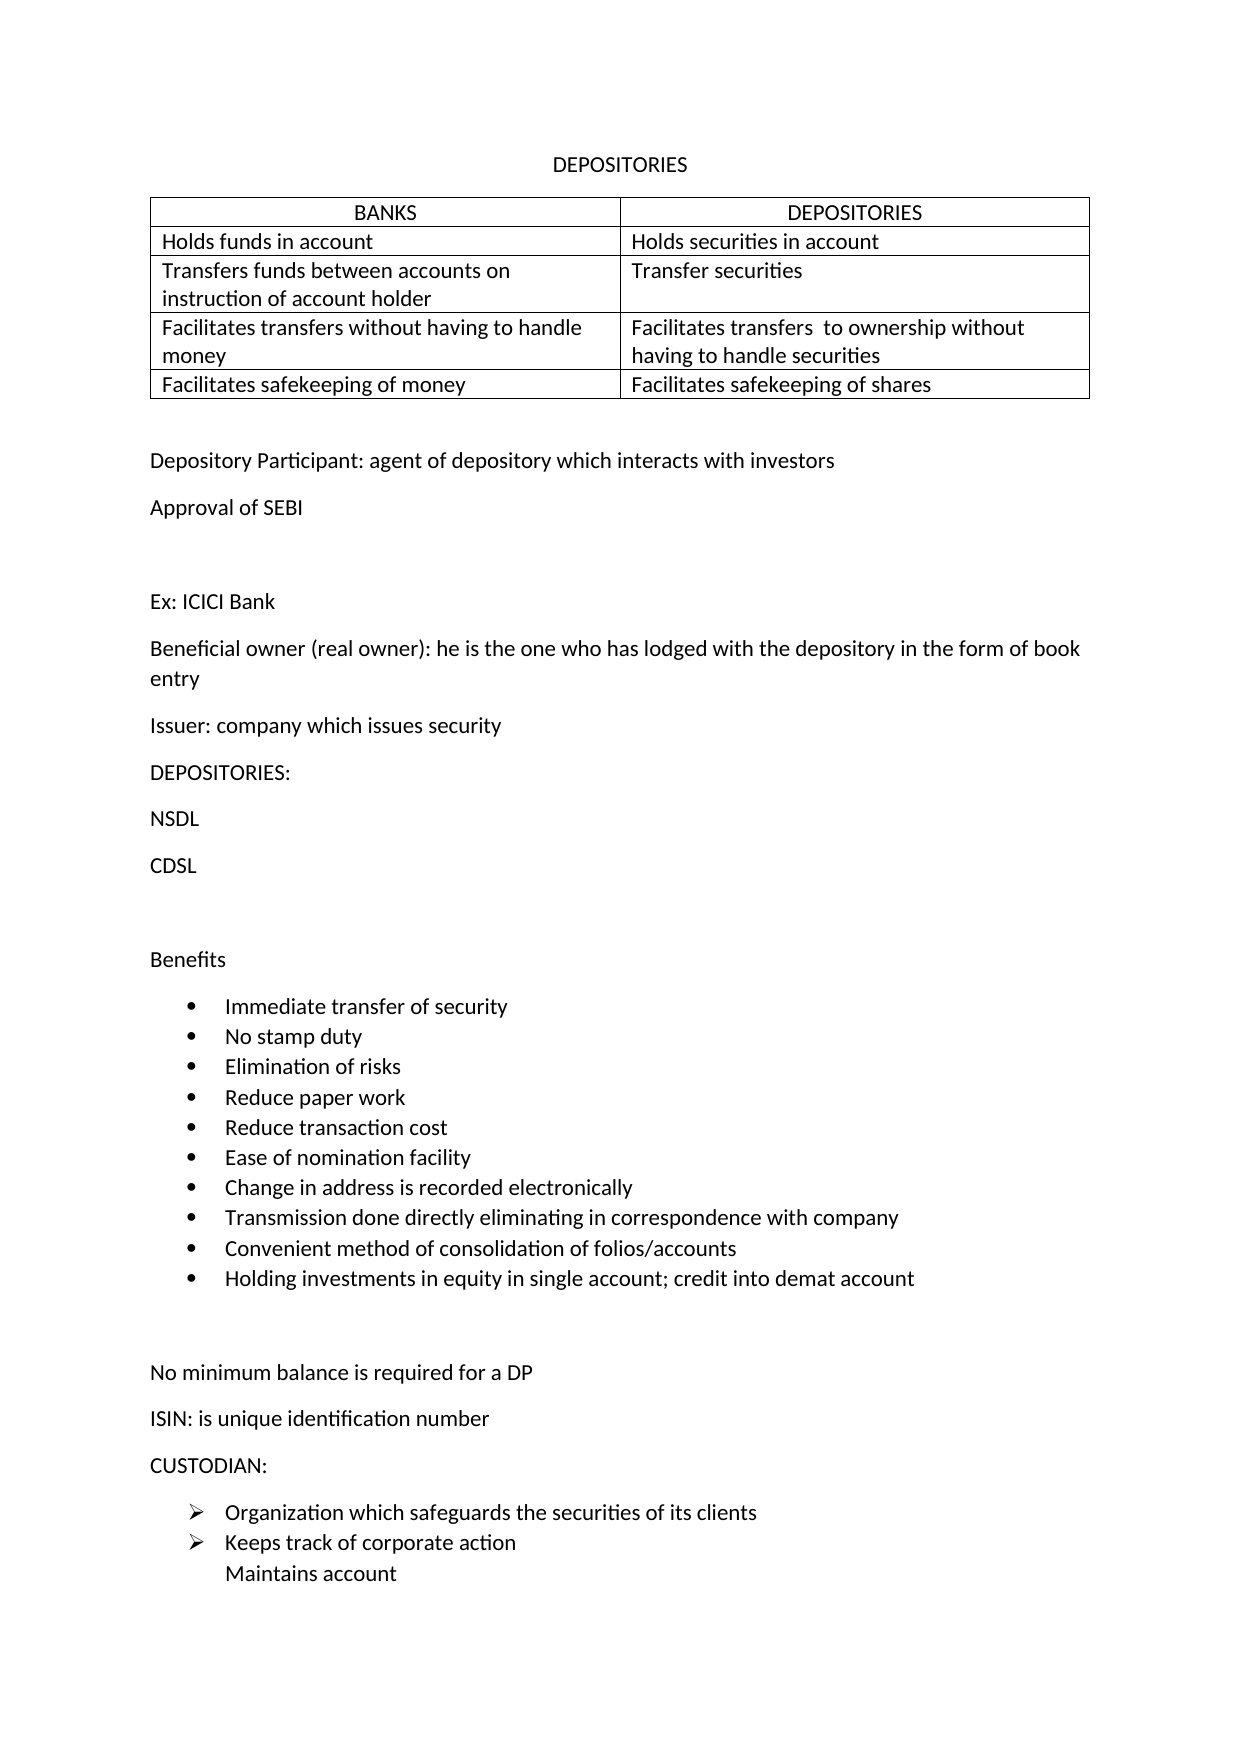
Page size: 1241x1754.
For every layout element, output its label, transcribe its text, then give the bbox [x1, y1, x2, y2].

table_cell Facilitates transfers to ownership without having to handle securities [621, 313, 1089, 369]
text Ex: ICICI Bank [150, 587, 1090, 615]
text DEPOSITORIES: [150, 758, 1090, 786]
table_cell Transfers funds between accounts on instruction of account holder [151, 256, 620, 312]
list Organization which safeguards the securities of its clients [187, 1498, 1090, 1526]
text Benefits [150, 945, 1090, 973]
table_header BANKS [151, 198, 620, 226]
list No stamp duty [187, 1022, 1090, 1050]
table_header DEPOSITORIES [621, 198, 1089, 226]
list Immediate transfer of security [187, 992, 1090, 1020]
text CDSL [150, 851, 1090, 879]
list Keeps track of corporate action [187, 1528, 1090, 1556]
table_cell Holds securities in account [621, 227, 1089, 255]
list Elimination of risks [187, 1052, 1090, 1080]
table_cell Facilitates safekeeping of money [151, 370, 620, 398]
list Reduce paper work [187, 1083, 1090, 1111]
list Holding investments in equity in single account; credit into demat account [187, 1264, 1090, 1292]
text No minimum balance is required for a DP [150, 1358, 1090, 1386]
text NSDL [150, 804, 1090, 832]
text ISIN: is unique identification number [150, 1404, 1090, 1432]
list Ease of nomination facility [187, 1143, 1090, 1171]
table_cell Facilitates safekeeping of shares [621, 370, 1089, 398]
table_cell Facilitates transfers without having to handle money [151, 313, 620, 369]
list Maintains account [225, 1559, 1090, 1587]
text Beneficial owner (real owner): he is the one who has lodged with the depository in the form of book entry [150, 634, 1090, 692]
text Approval of SEBI [150, 493, 1090, 521]
text Issuer: company which issues security [150, 711, 1090, 739]
text DEPOSITORIES [150, 150, 1090, 178]
table_cell Holds funds in account [151, 227, 620, 255]
list Reduce transaction cost [187, 1113, 1090, 1141]
text Depository Participant: agent of depository which interacts with investors [150, 446, 1090, 474]
list Transmission done directly eliminating in correspondence with company [187, 1203, 1090, 1231]
list Convenient method of consolidation of folios/accounts [187, 1234, 1090, 1262]
text CUSTODIAN: [150, 1451, 1090, 1479]
list Change in address is recorded electronically [187, 1173, 1090, 1201]
table_cell Transfer securities [621, 256, 1089, 312]
